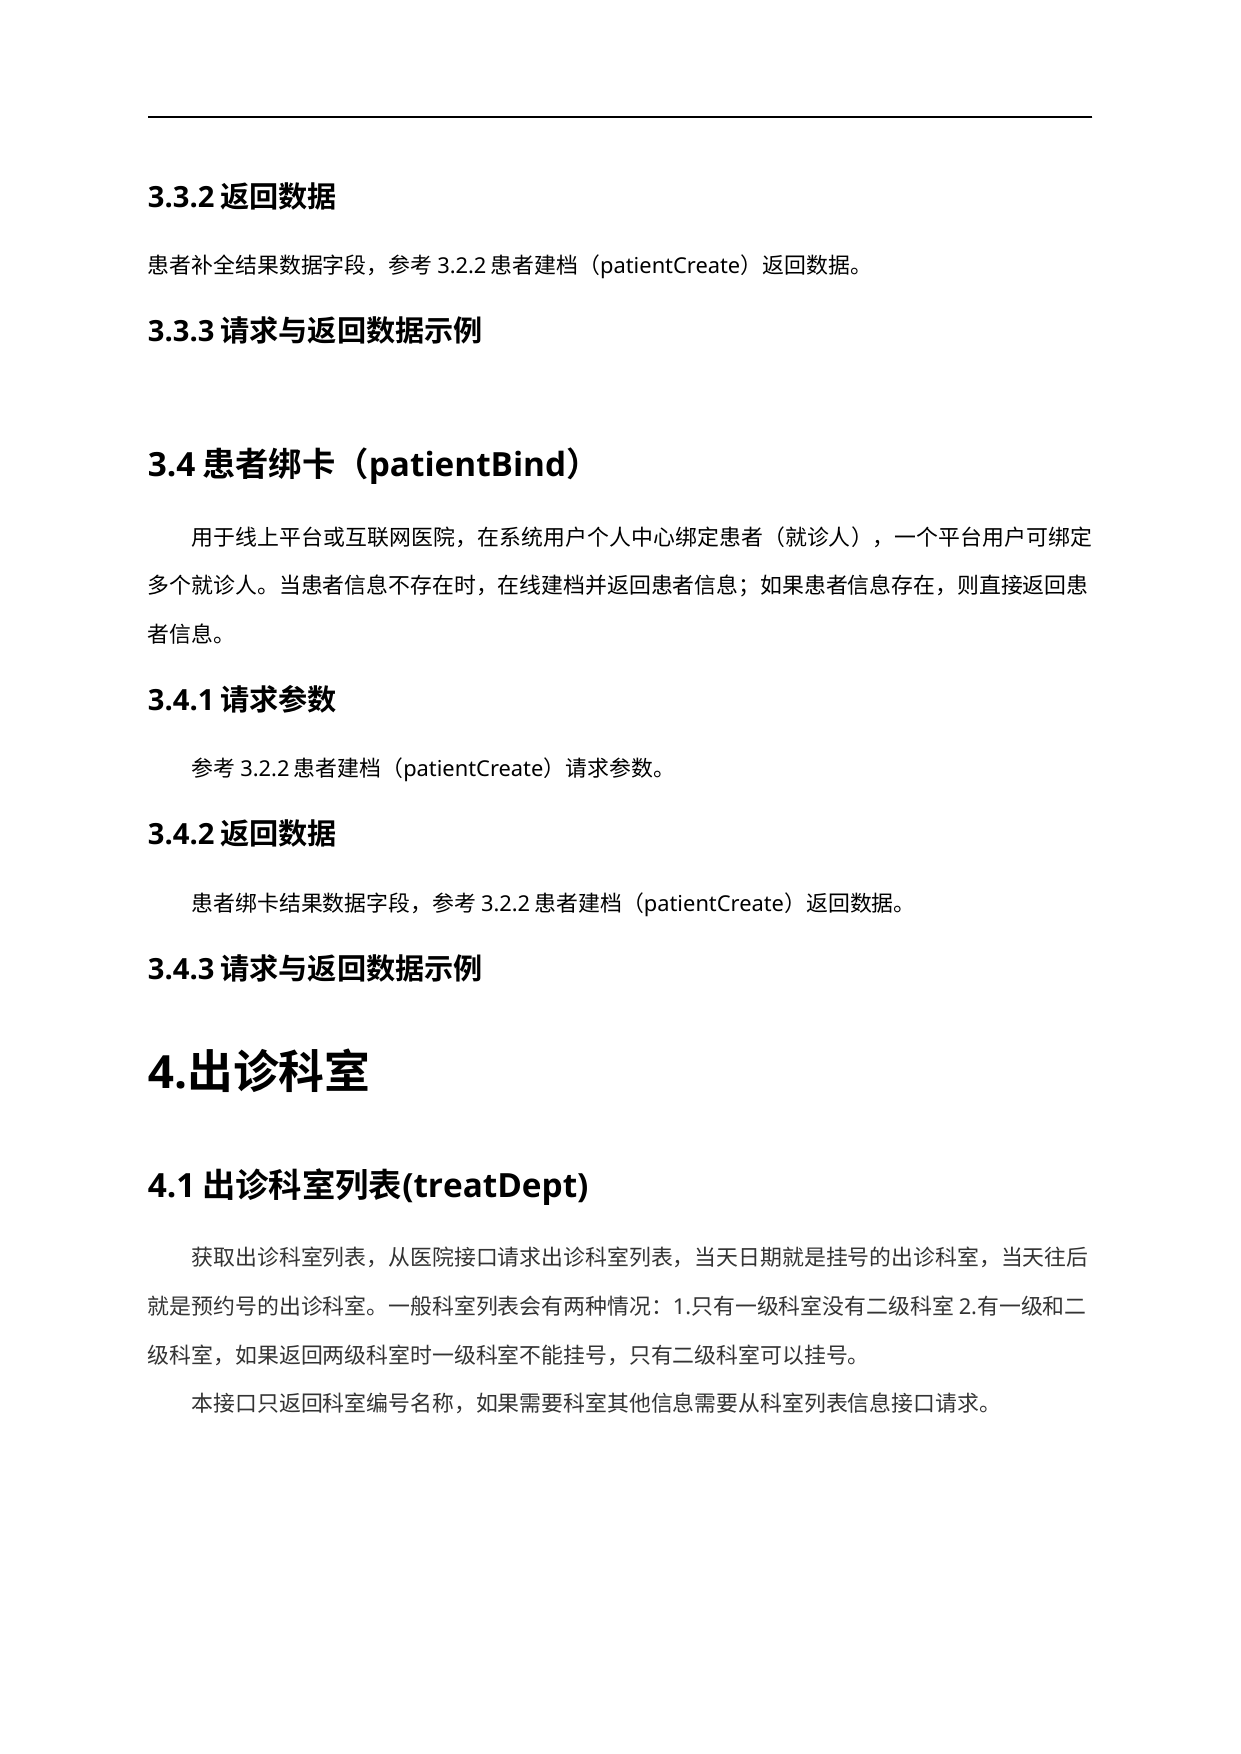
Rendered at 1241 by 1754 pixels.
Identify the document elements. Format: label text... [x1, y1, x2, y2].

text 参考 3.2.2患者建档（patientCreate）请求参数。 [148, 751, 1092, 784]
subtitle 4.出诊科室 [148, 1020, 1092, 1118]
subtitle 3.4患者绑卡（patientBind） [148, 430, 1092, 495]
text 用于线上平台或互联网医院，在系统用户个人中心绑定患者（就诊人），一个平台用户可绑定多个就诊人。当患者信息不存在时，在线建档并返回患者信息；如果患者信息存在，则直接返回患者信息。 [148, 519, 1092, 649]
subtitle 3.3.3请求与返回数据示例 [148, 296, 1092, 361]
subtitle 3.4.3请求与返回数据示例 [148, 934, 1092, 999]
subtitle 3.4.2返回数据 [148, 799, 1092, 864]
text 获取出诊科室列表，从医院接口请求出诊科室列表，当天日期就是挂号的出诊科室，当天往后就是预约号的出诊科室。一般科室列表会有两种情况：1.只有一级科室没有二级科室 2.有一级和二级科室，如果返回两级科室时一级科室不能挂号，只有二级科室可以挂号。 [148, 1240, 1092, 1370]
text 患者绑卡结果数据字段，参考 3.2.2患者建档（patientCreate）返回数据。 [148, 886, 1092, 918]
subtitle 4.1出诊科室列表(treatDept) [148, 1151, 1092, 1216]
text 患者补全结果数据字段，参考 3.2.2患者建档（patientCreate）返回数据。 [148, 248, 1092, 281]
subtitle 3.4.1请求参数 [148, 665, 1092, 730]
subtitle 3.3.2返回数据 [148, 162, 1092, 227]
text 本接口只返回科室编号名称，如果需要科室其他信息需要从科室列表信息接口请求。 [148, 1386, 1092, 1418]
